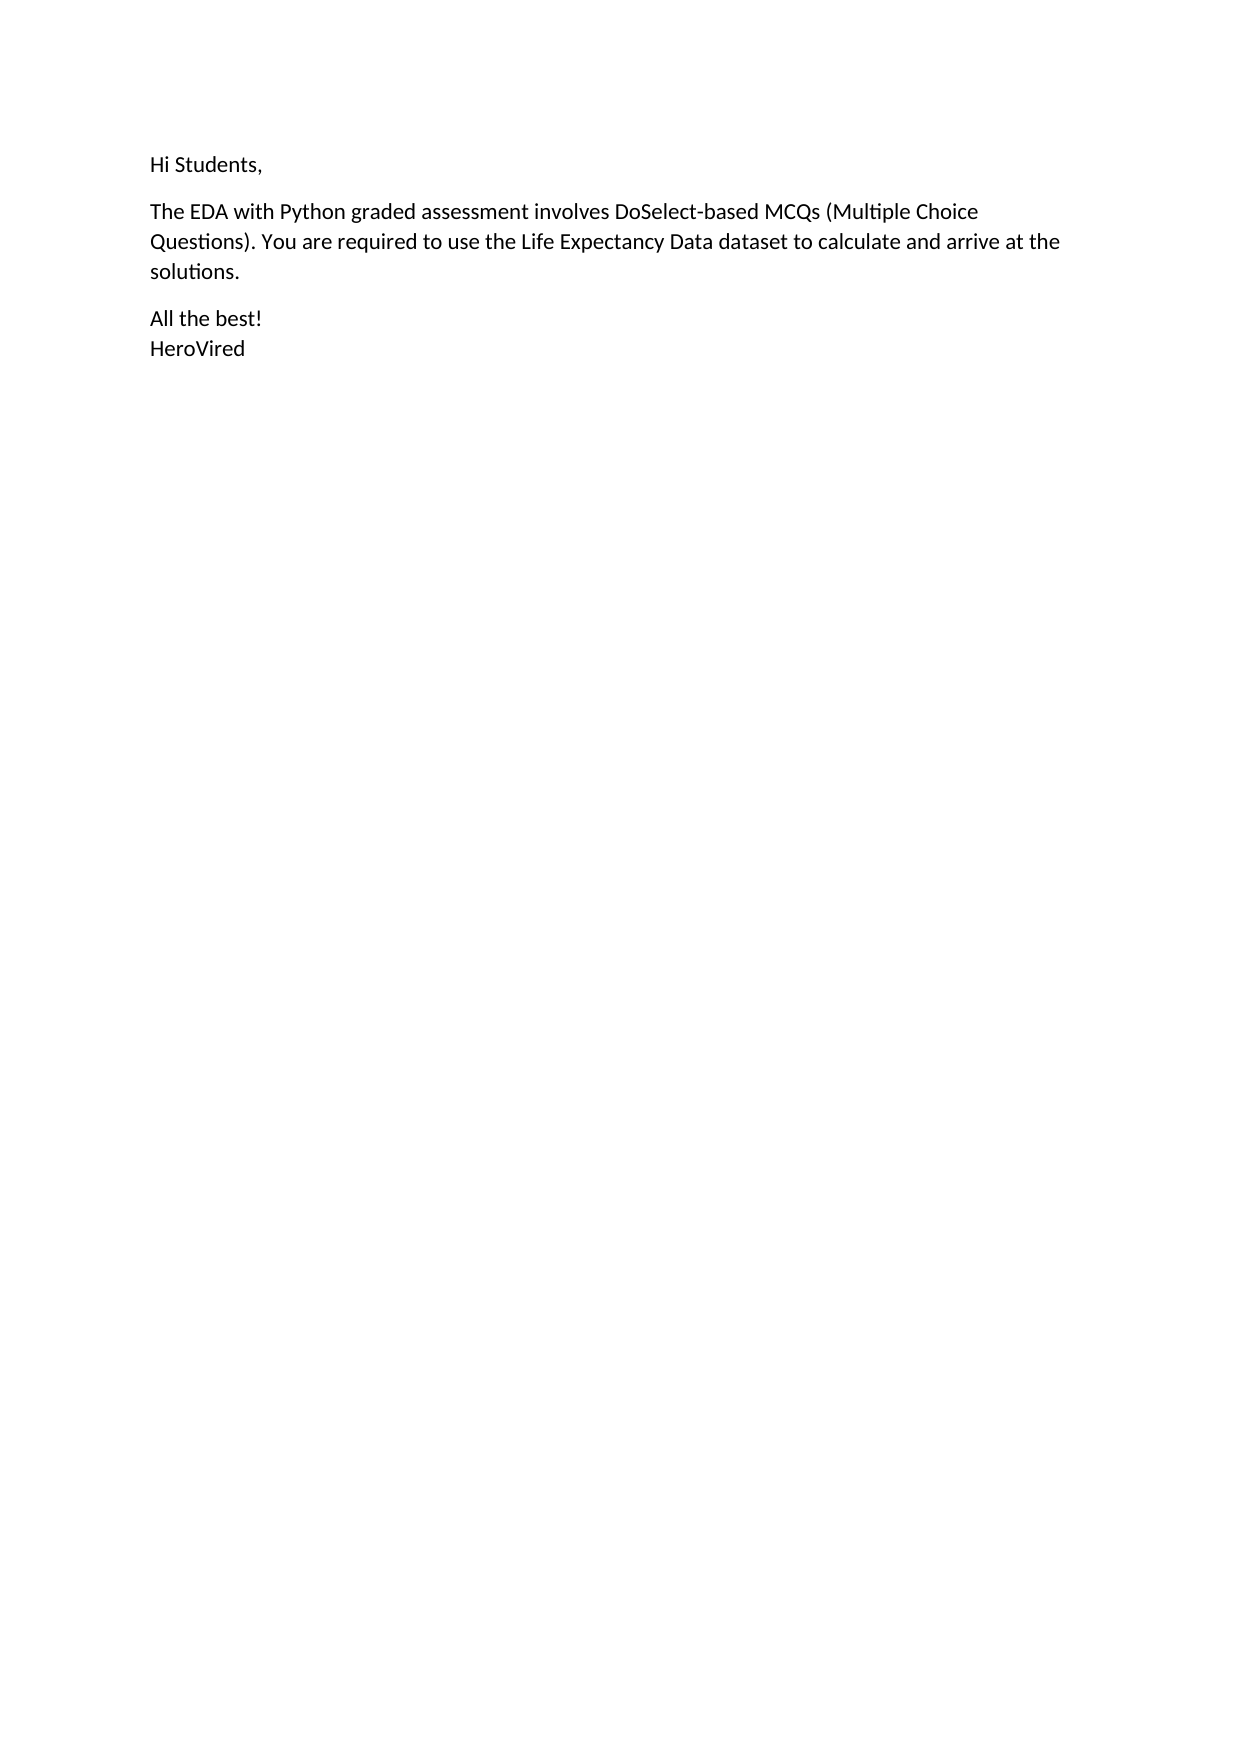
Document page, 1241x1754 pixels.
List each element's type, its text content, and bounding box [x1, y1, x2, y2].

text All the best! [150, 304, 1090, 332]
text Hi Students, [150, 150, 1090, 178]
text HeroVired [150, 334, 1090, 362]
text The EDA with Python graded assessment involves DoSelect-based MCQs (Multiple Choice Questions). You are required to use the Life Expectancy Data dataset to calculate and arrive at the solutions. [150, 197, 1090, 285]
